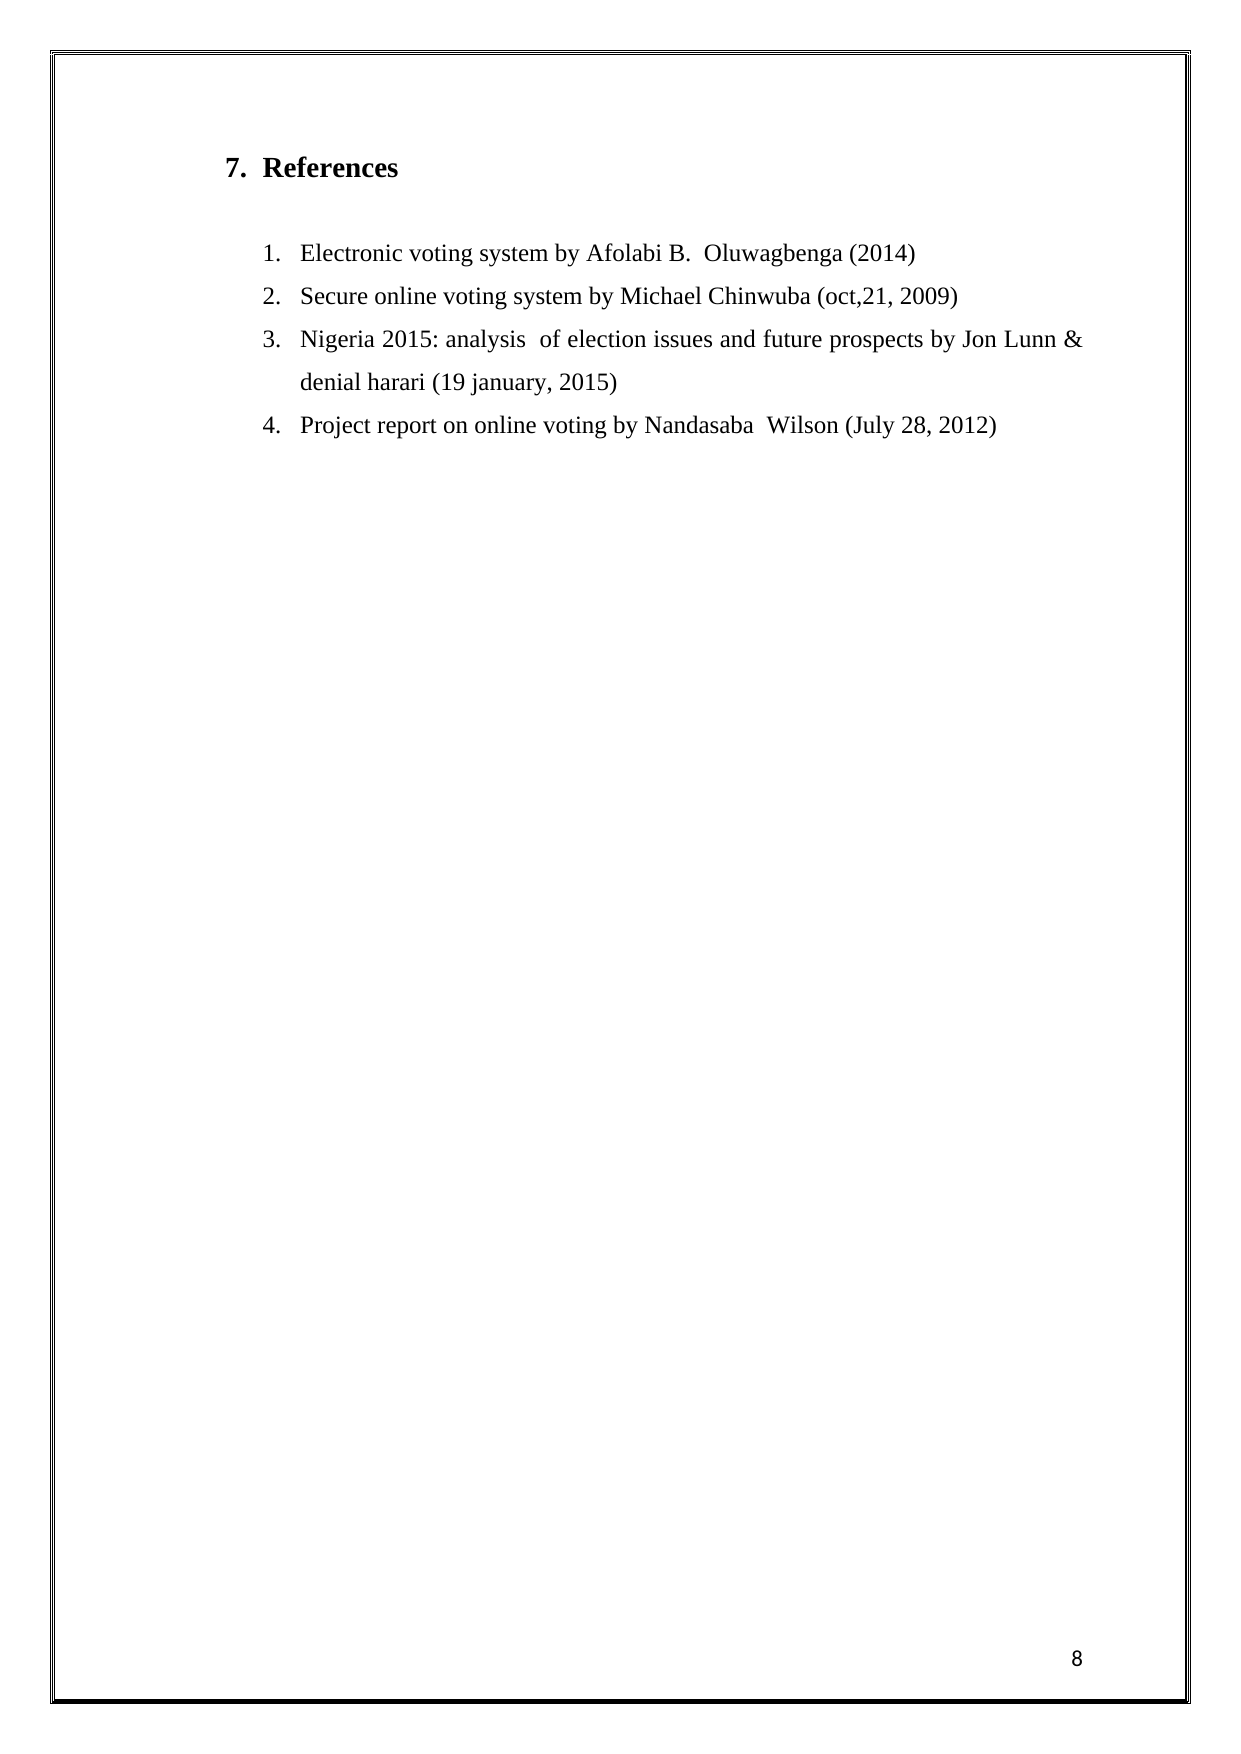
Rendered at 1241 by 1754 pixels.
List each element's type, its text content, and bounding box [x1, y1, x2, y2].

list Nigeria 2015: analysis of election issues and future prospects by Jon Lunn & denial harari (19 january, 2015) [262, 324, 1084, 396]
list Secure online voting system by Michael Chinwuba (oct,21, 2009) [262, 281, 1084, 310]
list Project report on online voting by Nandasaba Wilson (July 28, 2012) [262, 410, 1084, 439]
subtitle References [225, 150, 1090, 183]
list Electronic voting system by Afolabi B. Oluwagbenga (2014) [262, 238, 1084, 267]
